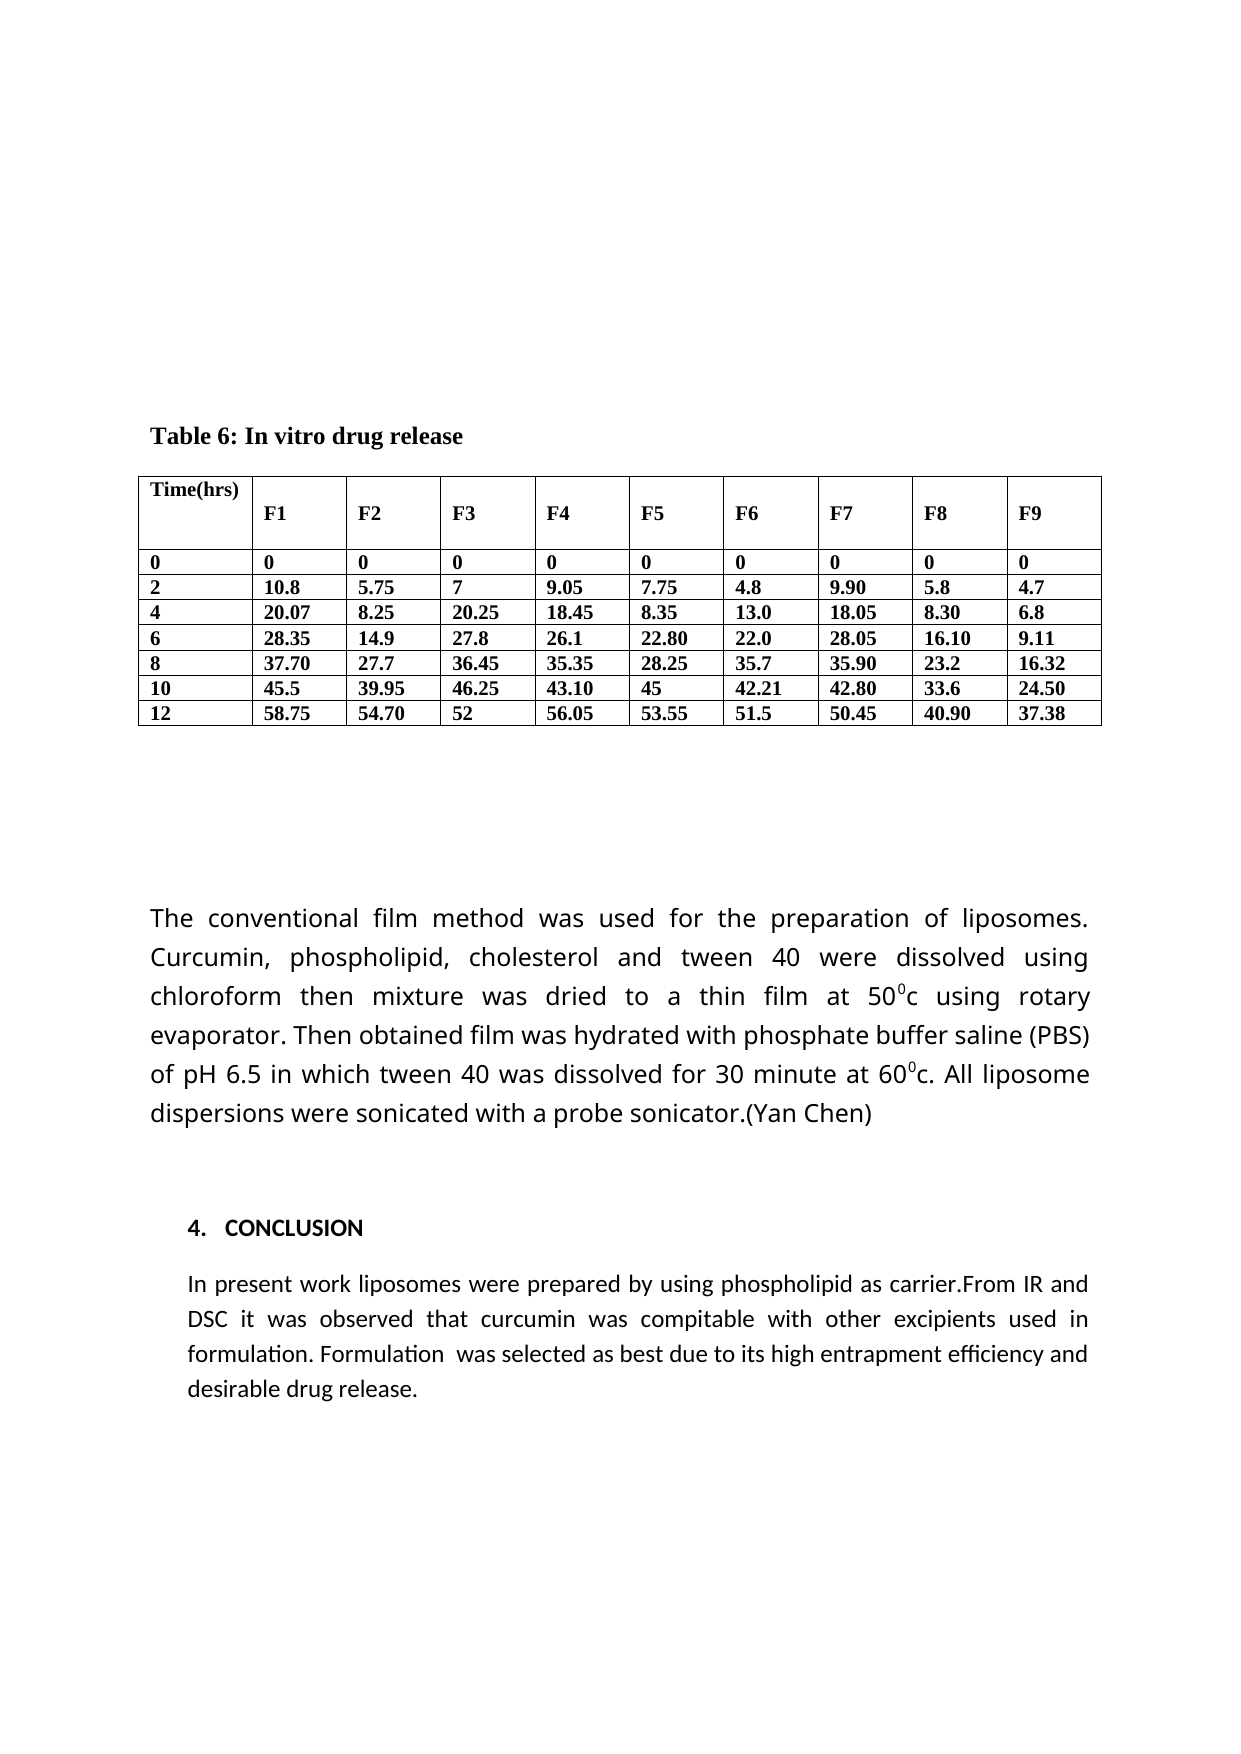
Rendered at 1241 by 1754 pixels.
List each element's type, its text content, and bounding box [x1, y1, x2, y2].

table_cell 18.05 [819, 600, 912, 624]
table_cell 9.11 [1008, 625, 1101, 649]
text Table 6: In vitro drug release [150, 421, 1090, 449]
table_cell 10 [139, 676, 252, 700]
table_cell 0 [347, 550, 440, 574]
table_cell 58.75 [253, 701, 346, 725]
table_cell 27.7 [347, 651, 440, 674]
table_cell 8.35 [630, 600, 723, 624]
table_cell 35.90 [819, 651, 912, 674]
table_cell 35.35 [536, 651, 629, 674]
table_cell 18.45 [536, 600, 629, 624]
table_cell 51.5 [724, 701, 818, 725]
table_cell 5.75 [347, 575, 440, 599]
table_cell 45 [630, 676, 723, 700]
table_cell 28.25 [630, 651, 723, 674]
table_header F1 [253, 477, 346, 549]
table_header F8 [913, 477, 1007, 549]
table_cell 13.0 [724, 600, 818, 624]
table_cell 4.7 [1008, 575, 1101, 599]
table_cell 43.10 [536, 676, 629, 700]
table_cell 54.70 [347, 701, 440, 725]
table_cell 4 [139, 600, 252, 624]
table_cell 0 [819, 550, 912, 574]
table_cell 16.32 [1008, 651, 1101, 674]
table_cell 8 [139, 651, 252, 674]
table_cell 39.95 [347, 676, 440, 700]
table_cell 0 [139, 550, 252, 574]
table_header F2 [347, 477, 440, 549]
table_header F7 [819, 477, 912, 549]
table_cell 28.35 [253, 625, 346, 649]
table_cell 22.80 [630, 625, 723, 649]
table_cell 24.50 [1008, 676, 1101, 700]
table_cell 9.05 [536, 575, 629, 599]
table_cell 40.90 [913, 701, 1007, 725]
table_cell 56.05 [536, 701, 629, 725]
table_cell 0 [536, 550, 629, 574]
text The conventional film method was used for the preparation of liposomes. Curcumin, phospholipid, cholesterol and tween 40 were dissolved using chloroform then mixture was dried to a thin film at 500c using rotary evaporator. Then obtained film was hydrated with phosphate buffer saline (PBS) of pH 6.5 in which tween 40 was dissolved for 30 minute at 600c. All liposome dispersions were sonicated with a probe sonicator.(Yan Chen) [150, 900, 1090, 1130]
table_header F5 [630, 477, 723, 549]
table_cell 9.90 [819, 575, 912, 599]
table_cell 42.80 [819, 676, 912, 700]
table_cell 26.1 [536, 625, 629, 649]
table_cell 14.9 [347, 625, 440, 649]
list CONCLUSION [187, 1212, 1090, 1242]
table_cell 28.05 [819, 625, 912, 649]
table_header F6 [724, 477, 818, 549]
table_cell 0 [1008, 550, 1101, 574]
table_cell 23.2 [913, 651, 1007, 674]
table_header Time(hrs) [139, 477, 252, 549]
text In present work liposomes were prepared by using phospholipid as carrier.From IR and DSC it was observed that curcumin was compitable with other excipients used in formulation. Formulation was selected as best due to its high entrapment efficiency and desirable drug release. [187, 1268, 1090, 1403]
table_cell 27.8 [441, 625, 535, 649]
table_cell 0 [913, 550, 1007, 574]
table_cell 45.5 [253, 676, 346, 700]
table_cell 36.45 [441, 651, 535, 674]
table_cell 4.8 [724, 575, 818, 599]
table_cell 37.70 [253, 651, 346, 674]
table_cell 0 [253, 550, 346, 574]
table_cell 46.25 [441, 676, 535, 700]
table_cell 52 [441, 701, 535, 725]
table_cell 2 [139, 575, 252, 599]
table_cell 16.10 [913, 625, 1007, 649]
table_cell 5.8 [913, 575, 1007, 599]
table_cell 50.45 [819, 701, 912, 725]
table_header F3 [441, 477, 535, 549]
table_header F4 [536, 477, 629, 549]
table_cell 8.30 [913, 600, 1007, 624]
table_cell 37.38 [1008, 701, 1101, 725]
table_header F9 [1008, 477, 1101, 549]
table_cell 0 [724, 550, 818, 574]
table_cell 6 [139, 625, 252, 649]
table_cell 20.25 [441, 600, 535, 624]
table_cell 0 [441, 550, 535, 574]
table_cell 20.07 [253, 600, 346, 624]
table_cell 42.21 [724, 676, 818, 700]
table_cell 53.55 [630, 701, 723, 725]
table_cell 33.6 [913, 676, 1007, 700]
table_cell 8.25 [347, 600, 440, 624]
table_cell 7 [441, 575, 535, 599]
table_cell 12 [139, 701, 252, 725]
table_cell 35.7 [724, 651, 818, 674]
table_cell 7.75 [630, 575, 723, 599]
table_cell 6.8 [1008, 600, 1101, 624]
table_cell 10.8 [253, 575, 346, 599]
table_cell 0 [630, 550, 723, 574]
table_cell 22.0 [724, 625, 818, 649]
